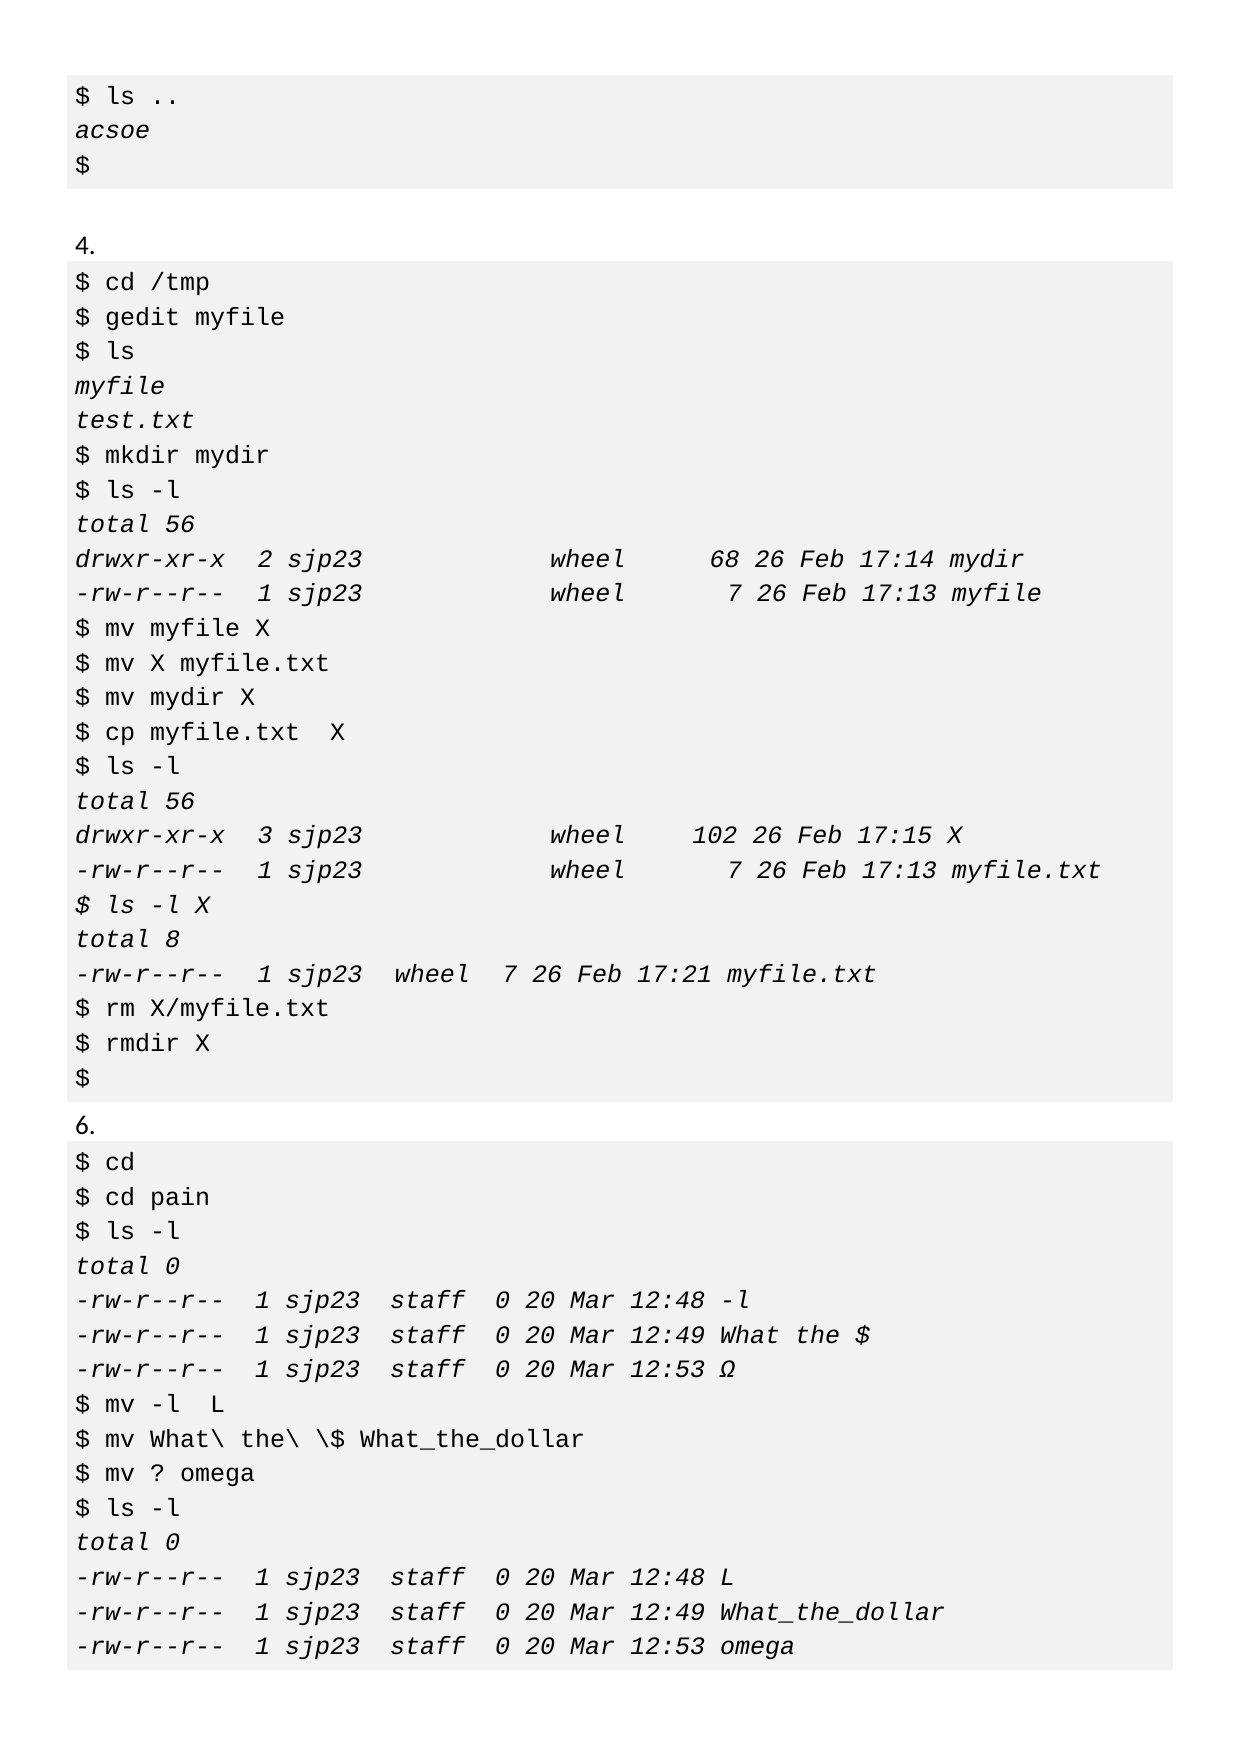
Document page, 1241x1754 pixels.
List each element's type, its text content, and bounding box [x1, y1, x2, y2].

subtitle $ gedit myfile [67, 296, 1173, 331]
subtitle total 56 [67, 503, 1173, 538]
subtitle acsoe [67, 109, 1173, 144]
subtitle $ cd pain [67, 1176, 1173, 1210]
subtitle $ [67, 144, 1173, 189]
subtitle $ rmdir X [67, 1022, 1173, 1057]
subtitle $ cd [67, 1141, 1173, 1176]
subtitle $ mv myfile X [67, 607, 1173, 642]
subtitle drwxr-xr-x 2 sjp23 wheel 68 26 Feb 17:14 mydir [67, 538, 1173, 573]
subtitle -rw-r--r-- 1 sjp23 staff 0 20 Mar 12:49 What the $ [67, 1314, 1173, 1349]
subtitle -rw-r--r-- 1 sjp23 staff 0 20 Mar 12:48 L [67, 1556, 1173, 1591]
subtitle $ ls -l [67, 1487, 1173, 1522]
subtitle $ ls .. [67, 75, 1173, 109]
subtitle $ mv ? omega [67, 1452, 1173, 1487]
subtitle $ ls -l X [67, 884, 1173, 918]
subtitle $ mv -l L [67, 1383, 1173, 1418]
subtitle -rw-r--r-- 1 sjp23 wheel 7 26 Feb 17:13 myfile.txt [67, 849, 1173, 884]
subtitle -rw-r--r-- 1 sjp23 wheel 7 26 Feb 17:13 myfile [67, 573, 1173, 607]
subtitle $ ls [67, 331, 1173, 365]
subtitle $ mv What\ the\ \$ What_the_dollar [67, 1418, 1173, 1452]
subtitle total 56 [67, 780, 1173, 815]
subtitle $ mkdir mydir [67, 434, 1173, 469]
subtitle total 0 [67, 1522, 1173, 1556]
subtitle $ cd /tmp [67, 261, 1173, 296]
subtitle $ ls -l [67, 746, 1173, 780]
subtitle $ mv mydir X [67, 676, 1173, 711]
subtitle myfile [67, 365, 1173, 400]
subtitle drwxr-xr-x 3 sjp23 wheel 102 26 Feb 17:15 X [67, 815, 1173, 849]
subtitle total 8 [67, 918, 1173, 953]
subtitle $ mv X myfile.txt [67, 642, 1173, 676]
text 6. [75, 1108, 1165, 1141]
text 4. [75, 195, 1165, 261]
subtitle -rw-r--r-- 1 sjp23 staff 0 20 Mar 12:49 What_the_dollar [67, 1591, 1173, 1625]
subtitle $ rm X/myfile.txt [67, 988, 1173, 1022]
subtitle -rw-r--r-- 1 sjp23 wheel 7 26 Feb 17:21 myfile.txt [67, 953, 1173, 988]
subtitle -rw-r--r-- 1 sjp23 staff 0 20 Mar 12:53 omega [67, 1625, 1173, 1670]
subtitle test.txt [67, 400, 1173, 434]
subtitle $ ls -l [67, 1210, 1173, 1245]
subtitle -rw-r--r-- 1 sjp23 staff 0 20 Mar 12:48 -l [67, 1279, 1173, 1314]
subtitle total 0 [67, 1245, 1173, 1279]
subtitle -rw-r--r-- 1 sjp23 staff 0 20 Mar 12:53 Ω [67, 1349, 1173, 1383]
subtitle $ [67, 1057, 1173, 1102]
subtitle $ cp myfile.txt X [67, 711, 1173, 746]
subtitle $ ls -l [67, 469, 1173, 503]
